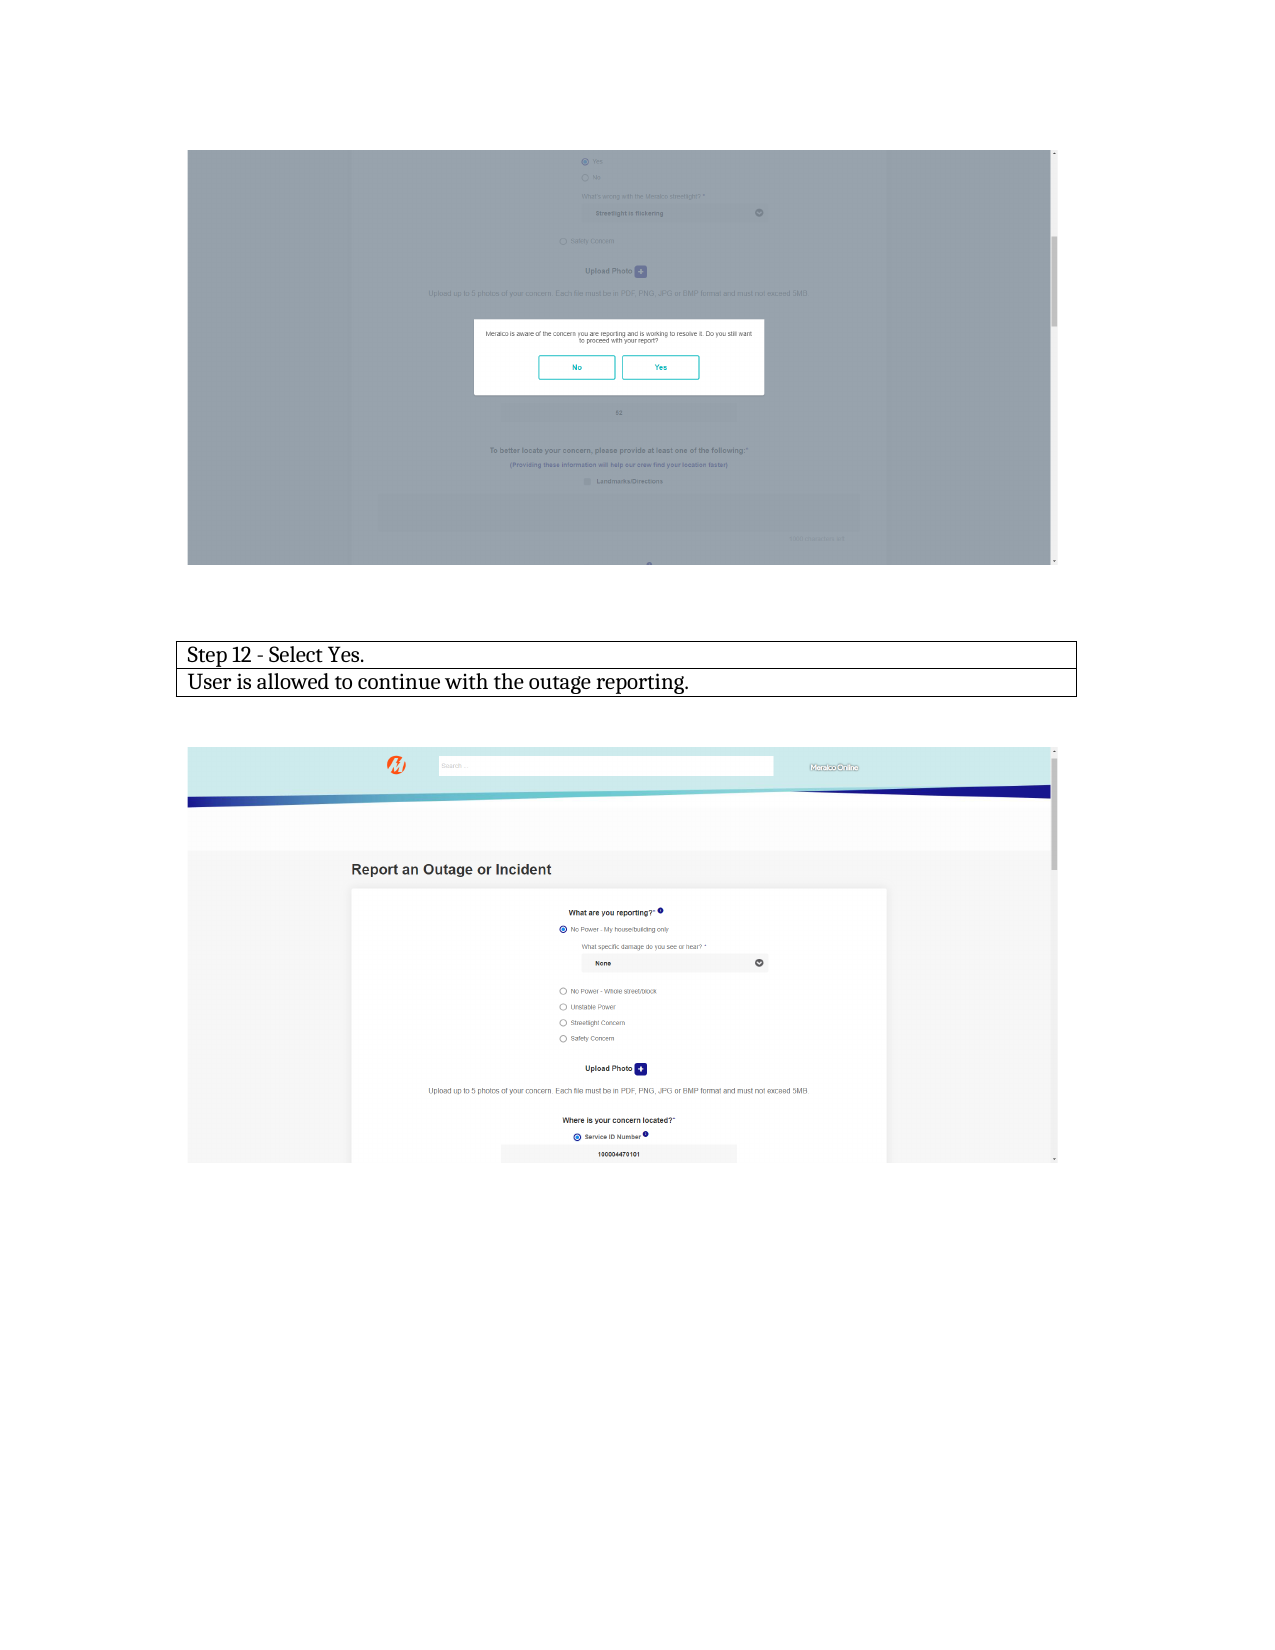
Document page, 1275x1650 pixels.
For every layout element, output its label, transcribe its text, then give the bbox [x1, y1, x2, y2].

picture [187, 747, 1058, 1163]
table_header Step 12 - Select Yes. [177, 642, 1076, 668]
picture [187, 150, 1058, 565]
table_cell User is allowed to continue with the outage reporting. [177, 669, 1076, 696]
